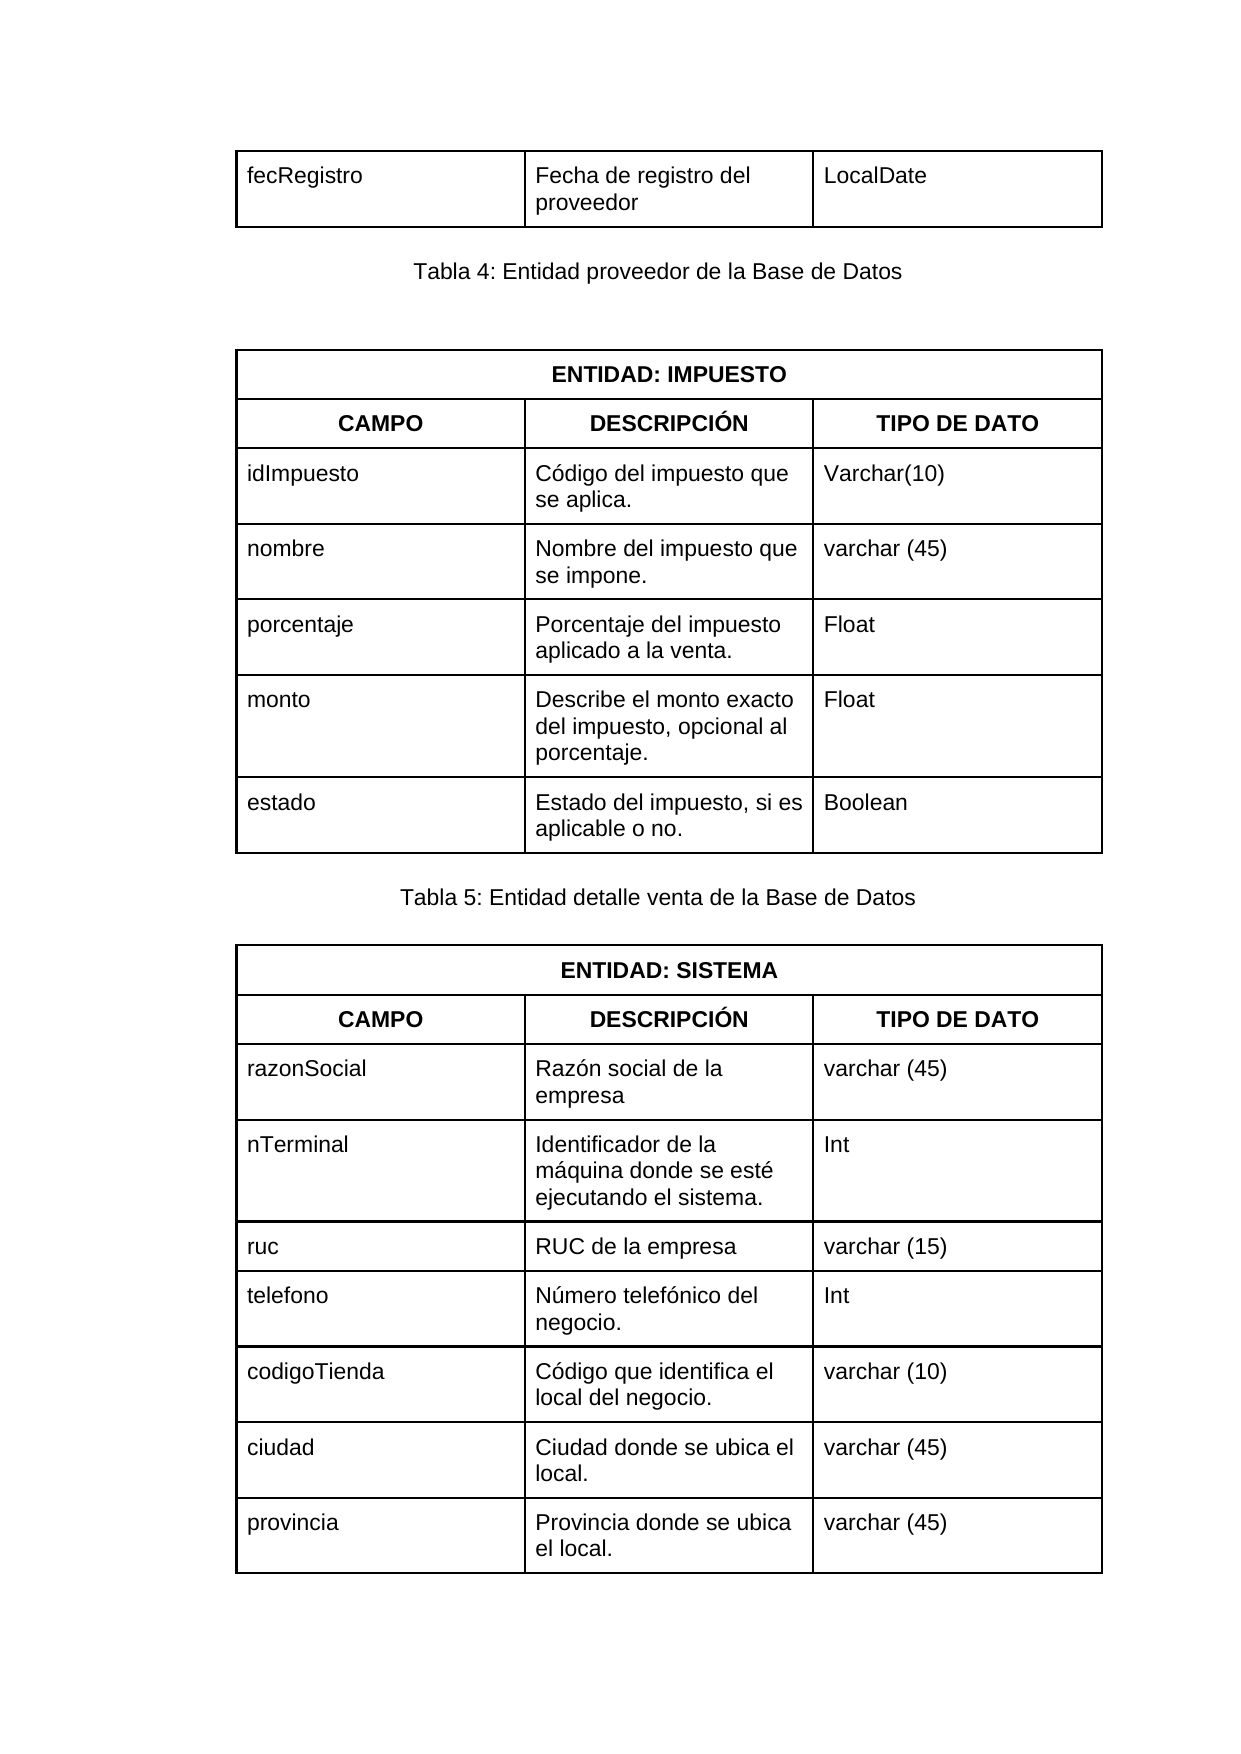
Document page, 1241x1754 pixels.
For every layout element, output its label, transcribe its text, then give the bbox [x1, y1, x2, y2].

table_header ENTIDAD: IMPUESTO [238, 351, 1101, 398]
table_cell Fecha de registro del proveedor [526, 152, 812, 226]
table_cell Código que identifica el local del negocio. [526, 1348, 812, 1421]
table_cell estado [238, 778, 524, 852]
table_cell RUC de la empresa [526, 1223, 812, 1270]
table_cell CAMPO [238, 996, 524, 1043]
table_cell Código del impuesto que se aplica. [526, 449, 812, 523]
table_cell DESCRIPCIÓN [526, 400, 812, 447]
table_cell telefono [238, 1272, 524, 1345]
table_cell nombre [238, 525, 524, 598]
table_cell Provincia donde se ubica el local. [526, 1499, 812, 1572]
table_cell CAMPO [238, 400, 524, 447]
table_cell Describe el monto exacto del impuesto, opcional al porcentaje. [526, 676, 812, 776]
table_cell Boolean [814, 778, 1101, 852]
table_cell Varchar(10) [814, 449, 1101, 523]
table_cell varchar (45) [814, 1045, 1101, 1118]
table_cell razonSocial [238, 1045, 524, 1118]
table_cell idImpuesto [238, 449, 524, 523]
table_cell porcentaje [238, 600, 524, 674]
table_header ENTIDAD: SISTEMA [238, 946, 1101, 993]
table_cell provincia [238, 1499, 524, 1572]
table_cell varchar (10) [814, 1348, 1101, 1421]
table_cell varchar (45) [814, 525, 1101, 598]
table_cell ruc [238, 1223, 524, 1270]
table_cell Float [814, 600, 1101, 674]
table_cell Int [814, 1272, 1101, 1345]
table_cell Ciudad donde se ubica el local. [526, 1423, 812, 1497]
table_cell Float [814, 676, 1101, 776]
table_cell fecRegistro [238, 152, 524, 226]
table_cell Int [814, 1121, 1101, 1220]
text Tabla 5: Entidad detalle venta de la Base de Datos [225, 884, 1090, 910]
table_cell Estado del impuesto, si es aplicable o no. [526, 778, 812, 852]
table_cell TIPO DE DATO [814, 400, 1101, 447]
table_cell monto [238, 676, 524, 776]
table_cell DESCRIPCIÓN [526, 996, 812, 1043]
table_cell codigoTienda [238, 1348, 524, 1421]
table_cell Porcentaje del impuesto aplicado a la venta. [526, 600, 812, 674]
table_cell varchar (45) [814, 1499, 1101, 1572]
table_cell Razón social de la empresa [526, 1045, 812, 1118]
table_cell Nombre del impuesto que se impone. [526, 525, 812, 598]
table_cell varchar (45) [814, 1423, 1101, 1497]
table_cell nTerminal [238, 1121, 524, 1220]
table_cell varchar (15) [814, 1223, 1101, 1270]
text Tabla 4: Entidad proveedor de la Base de Datos [225, 258, 1090, 284]
table_cell LocalDate [814, 152, 1101, 226]
table_cell TIPO DE DATO [814, 996, 1101, 1043]
table_cell Identificador de la máquina donde se esté ejecutando el sistema. [526, 1121, 812, 1220]
table_cell Número telefónico del negocio. [526, 1272, 812, 1345]
table_cell ciudad [238, 1423, 524, 1497]
